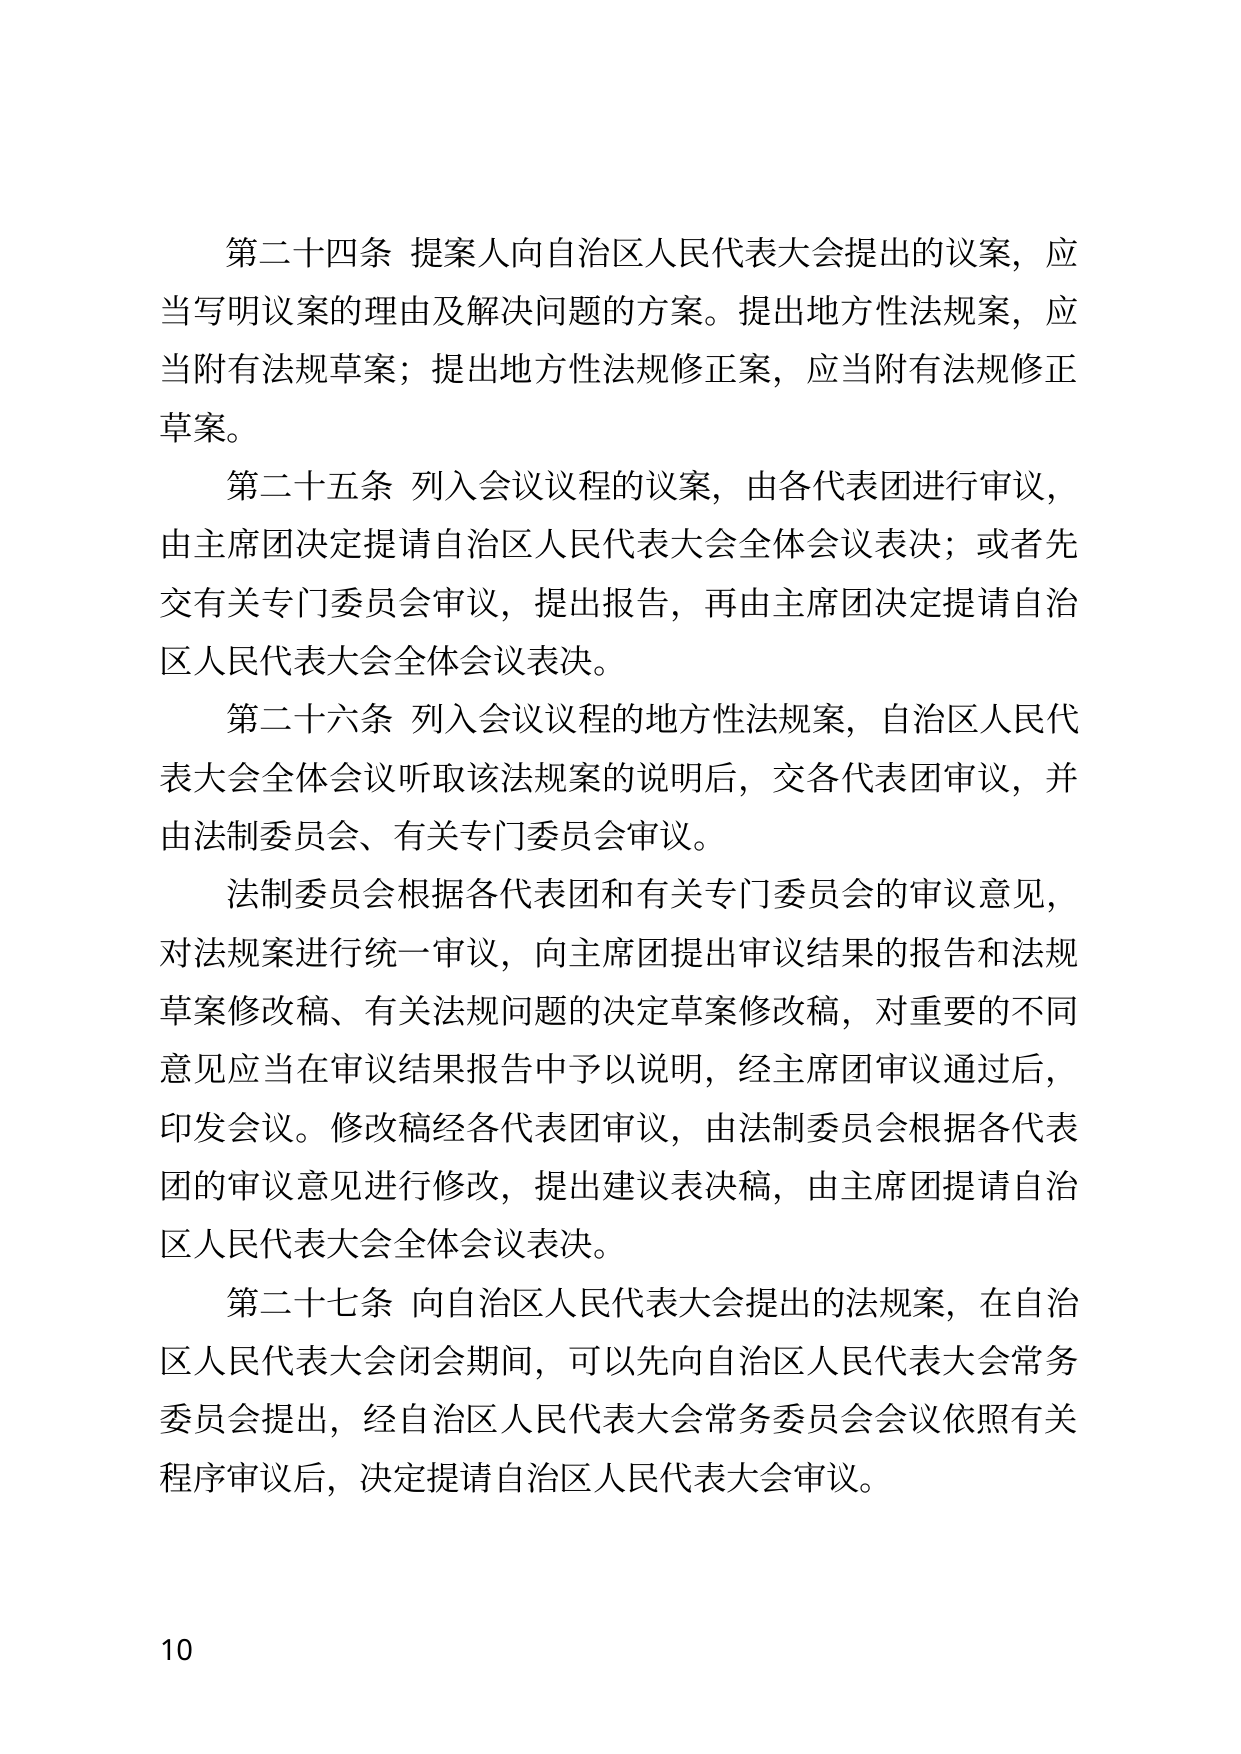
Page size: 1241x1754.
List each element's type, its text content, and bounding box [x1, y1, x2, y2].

text 第二十六条 列入会议议程的地方性法规案，自治区人民代表大会全体会议听取该法规案的说明后，交各代表团审议，并由法制委员会、有关专门委员会审议。 [159, 685, 1081, 860]
text 法制委员会根据各代表团和有关专门委员会的审议意见，对法规案进行统一审议，向主席团提出审议结果的报告和法规草案修改稿、有关法规问题的决定草案修改稿，对重要的不同意见应当在审议结果报告中予以说明，经主席团审议通过后，印发会议。修改稿经各代表团审议，由法制委员会根据各代表团的审议意见进行修改，提出建议表决稿，由主席团提请自治区人民代表大会全体会议表决。 [159, 860, 1081, 1268]
text 第二十七条 向自治区人民代表大会提出的法规案，在自治区人民代表大会闭会期间，可以先向自治区人民代表大会常务委员会提出，经自治区人民代表大会常务委员会会议依照有关程序审议后，决定提请自治区人民代表大会审议。 [159, 1268, 1081, 1502]
text 第二十五条 列入会议议程的议案，由各代表团进行审议，由主席团决定提请自治区人民代表大会全体会议表决；或者先交有关专门委员会审议，提出报告，再由主席团决定提请自治区人民代表大会全体会议表决。 [159, 452, 1081, 685]
text 第二十四条 提案人向自治区人民代表大会提出的议案，应当写明议案的理由及解决问题的方案。提出地方性法规案，应当附有法规草案；提出地方性法规修正案，应当附有法规修正草案。 [159, 218, 1081, 452]
